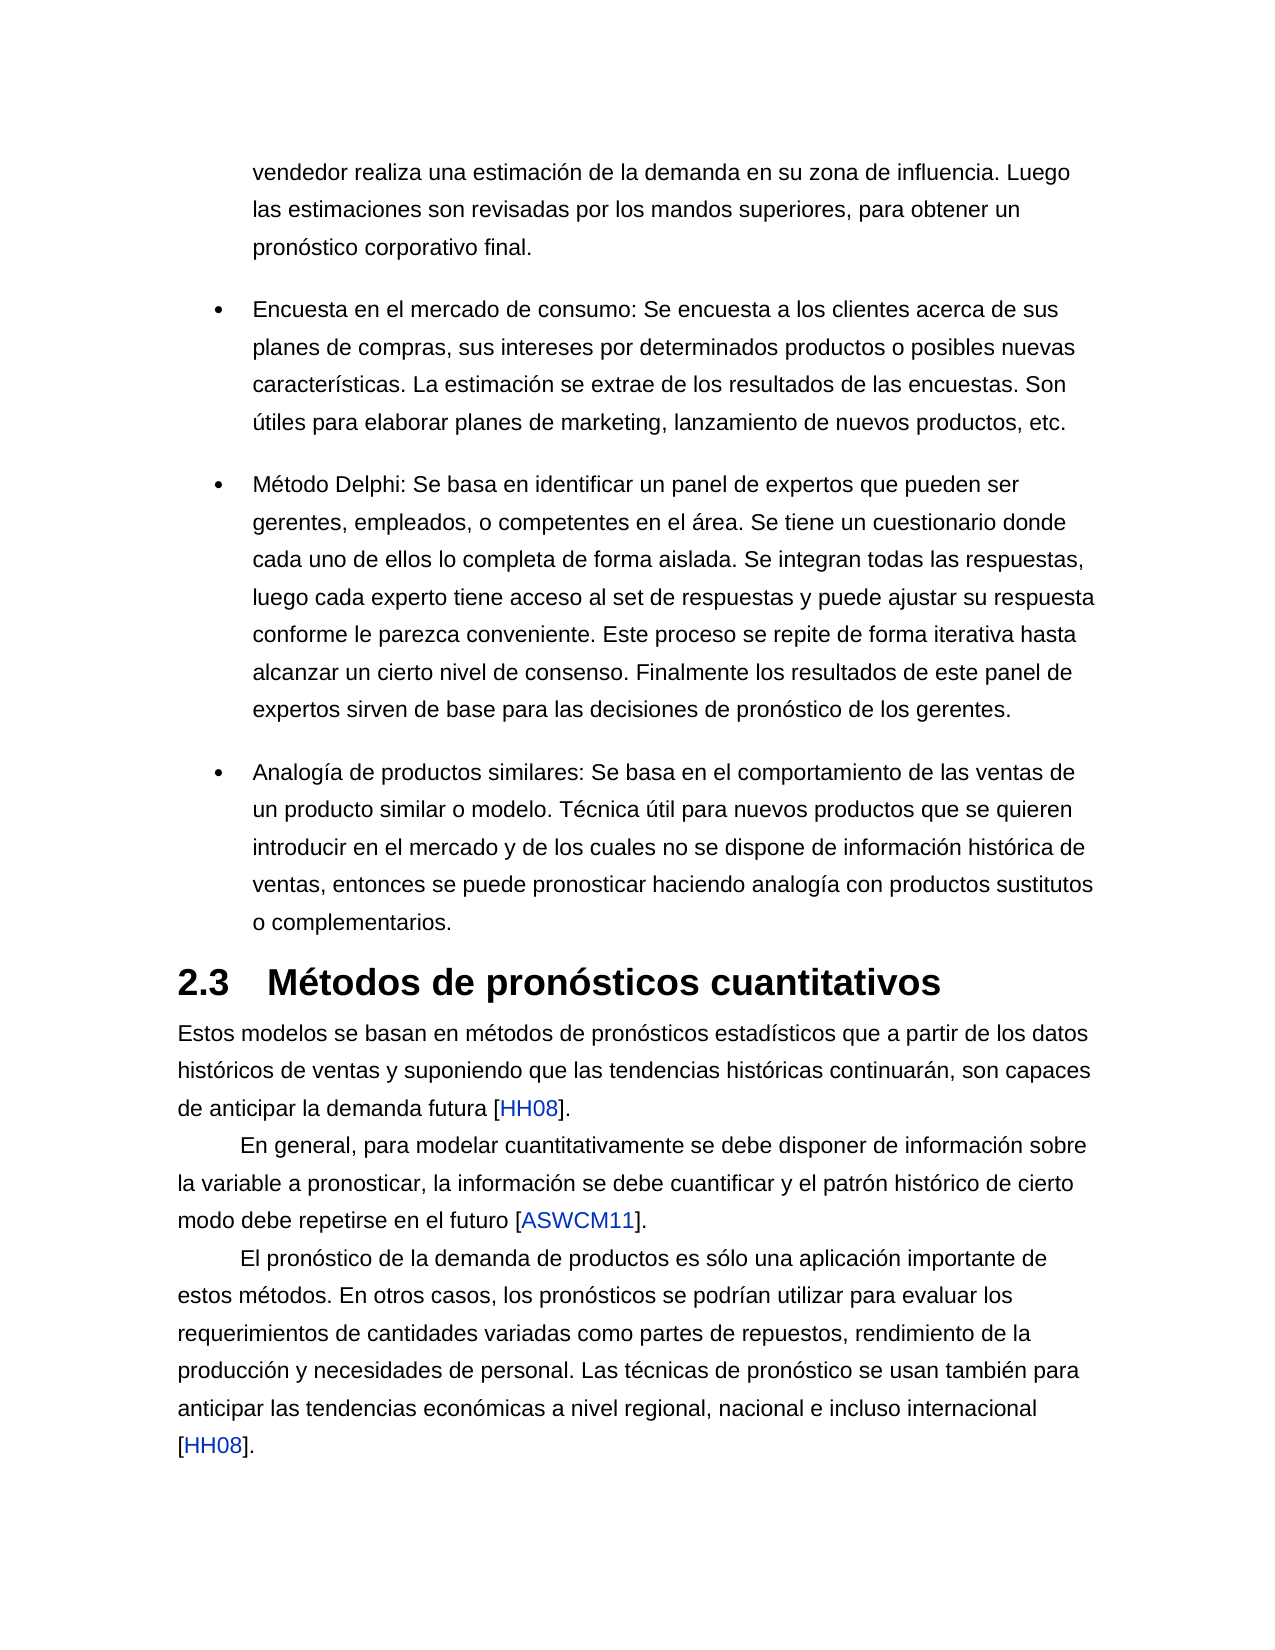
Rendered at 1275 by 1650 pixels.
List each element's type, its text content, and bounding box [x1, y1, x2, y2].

text Estos modelos se basan en métodos de pronósticos estadísticos que a partir de los datos históricos de ventas y suponiendo que las tendencias históricas continuarán, son capaces de anticipar la demanda futura [HH08]. [177, 1008, 1098, 1121]
text El pronóstico de la demanda de productos es sólo una aplicación importante de estos métodos. En otros casos, los pronósticos se podrían utilizar para evaluar los requerimientos de cantidades variadas como partes de repuestos, rendimiento de la producción y necesidades de personal. Las técnicas de pronóstico se usan también para anticipar las tendencias económicas a nivel regional, nacional e incluso internacional [HH08]. [177, 1233, 1098, 1458]
text En general, para modelar cuantitativamente se debe disponer de información sobre la variable a pronosticar, la información se debe cuantificar y el patrón histórico de cierto modo debe repetirse en el futuro [ASWCM11]. [177, 1121, 1098, 1233]
subtitle 2.3 Métodos de pronósticos cuantitativos [177, 960, 1098, 1003]
list Analogía de productos similares: Se basa en el comportamiento de las ventas de un producto similar o modelo. Técnica útil para nuevos productos que se quieren introducir en el mercado y de los cuales no se dispone de información histórica de ventas, entonces se puede pronosticar haciendo analogía con productos sustitutos o complementarios. [215, 748, 1098, 935]
